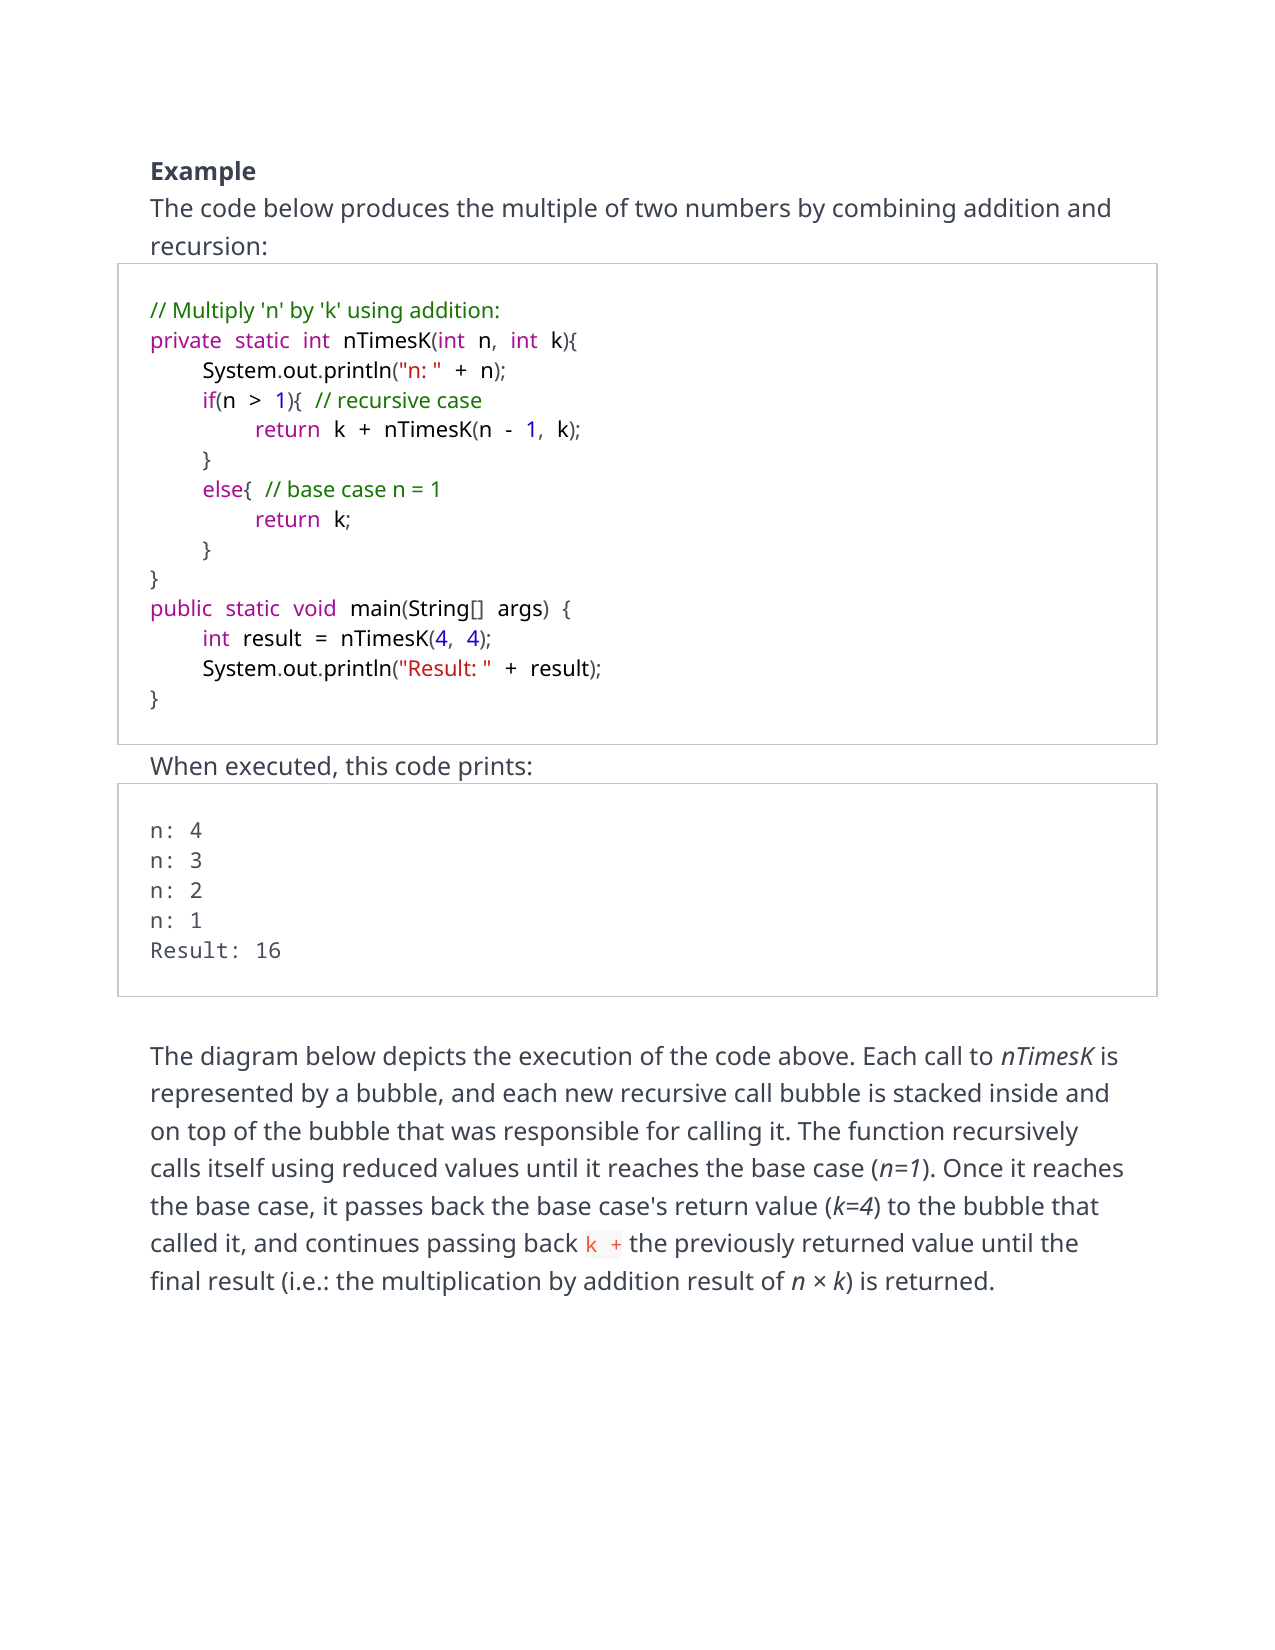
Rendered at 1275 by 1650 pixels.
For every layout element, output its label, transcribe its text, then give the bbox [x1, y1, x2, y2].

text } [150, 563, 1125, 593]
text } [150, 534, 1125, 563]
text n: 2 [150, 875, 1125, 902]
text return k; [150, 504, 1125, 534]
text Example The code below produces the multiple of two numbers by combining addition and recursion: [150, 150, 1125, 262]
text int result = nTimesK(4, 4); [150, 623, 1125, 650]
text else{ // base case n = 1 [150, 474, 1125, 504]
text public static void main(String[] args) { [150, 593, 1125, 623]
text return k + nTimesK(n - 1, k); [150, 414, 1125, 444]
text System.out.println("n: " + n); [150, 355, 1125, 385]
text private static int nTimesK(int n, int k){ [150, 325, 1125, 355]
text // Multiply 'n' by 'k' using addition: [119, 264, 1156, 325]
text n: 3 [150, 845, 1125, 875]
text } [119, 650, 1156, 744]
text When executed, this code prints: [150, 745, 1125, 783]
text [150, 997, 1125, 1297]
text } [150, 444, 1125, 474]
text if(n > 1){ // recursive case [150, 385, 1125, 414]
text n: 4 [119, 784, 1156, 845]
text Result: 16 [119, 902, 1156, 996]
